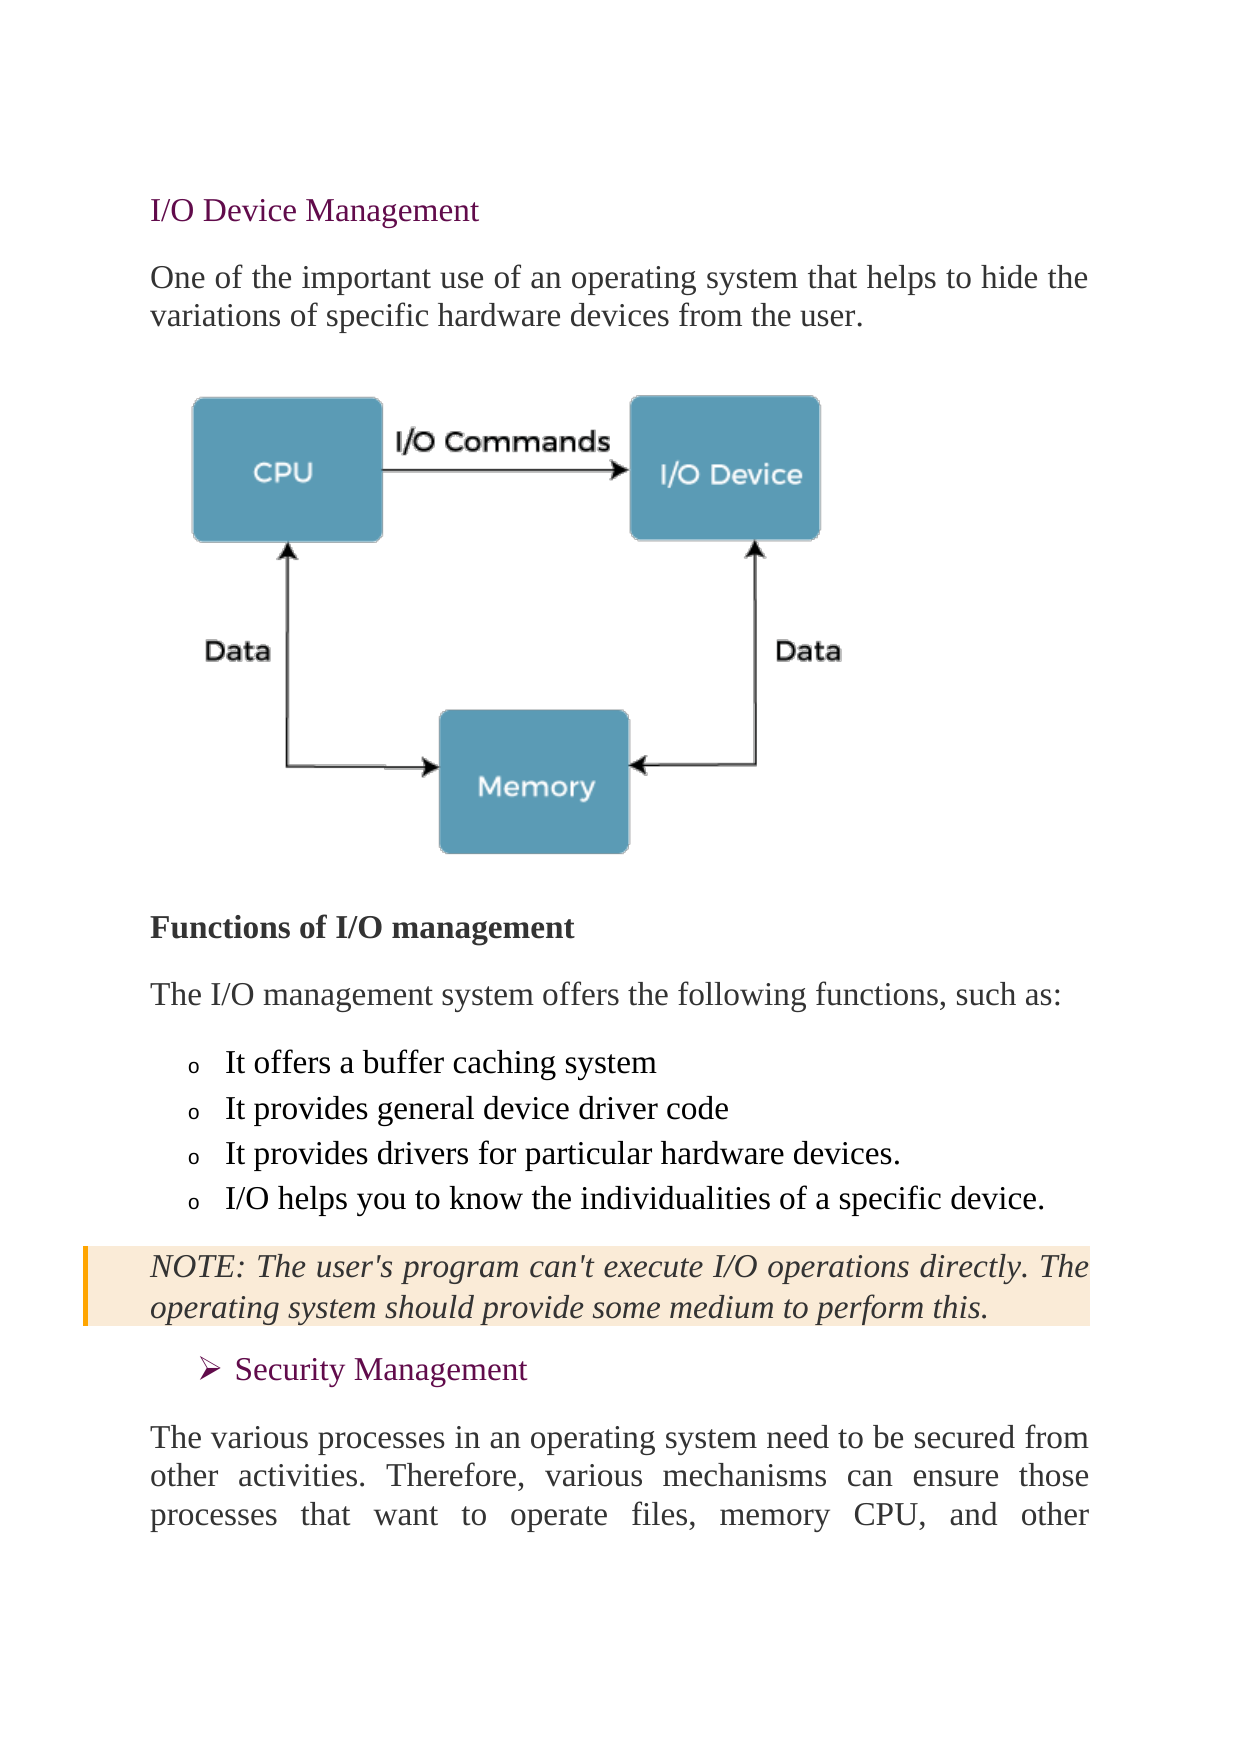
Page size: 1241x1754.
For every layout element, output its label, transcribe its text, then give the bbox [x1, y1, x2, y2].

subtitle NOTE: The user's program can't execute I/O operations directly. The operating system should provide some medium to perform this. [88, 1246, 1090, 1326]
list I/O helps you to know the individualities of a specific device. [187, 1178, 1090, 1217]
list It provides drivers for particular hardware devices. [187, 1133, 1090, 1172]
subtitle I/O Device Management [150, 190, 1090, 228]
subtitle Security Management [197, 1350, 1090, 1388]
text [150, 1417, 1090, 1532]
text The I/O management system offers the following functions, such as: [150, 974, 1090, 1013]
list It offers a buffer caching system [187, 1042, 1090, 1081]
list It provides general device driver code [187, 1087, 1090, 1126]
text One of the important use of an operating system that helps to hide the variations of specific hardware devices from the user. [150, 257, 1090, 334]
picture [150, 363, 854, 876]
text Functions of I/O management [150, 907, 1090, 945]
